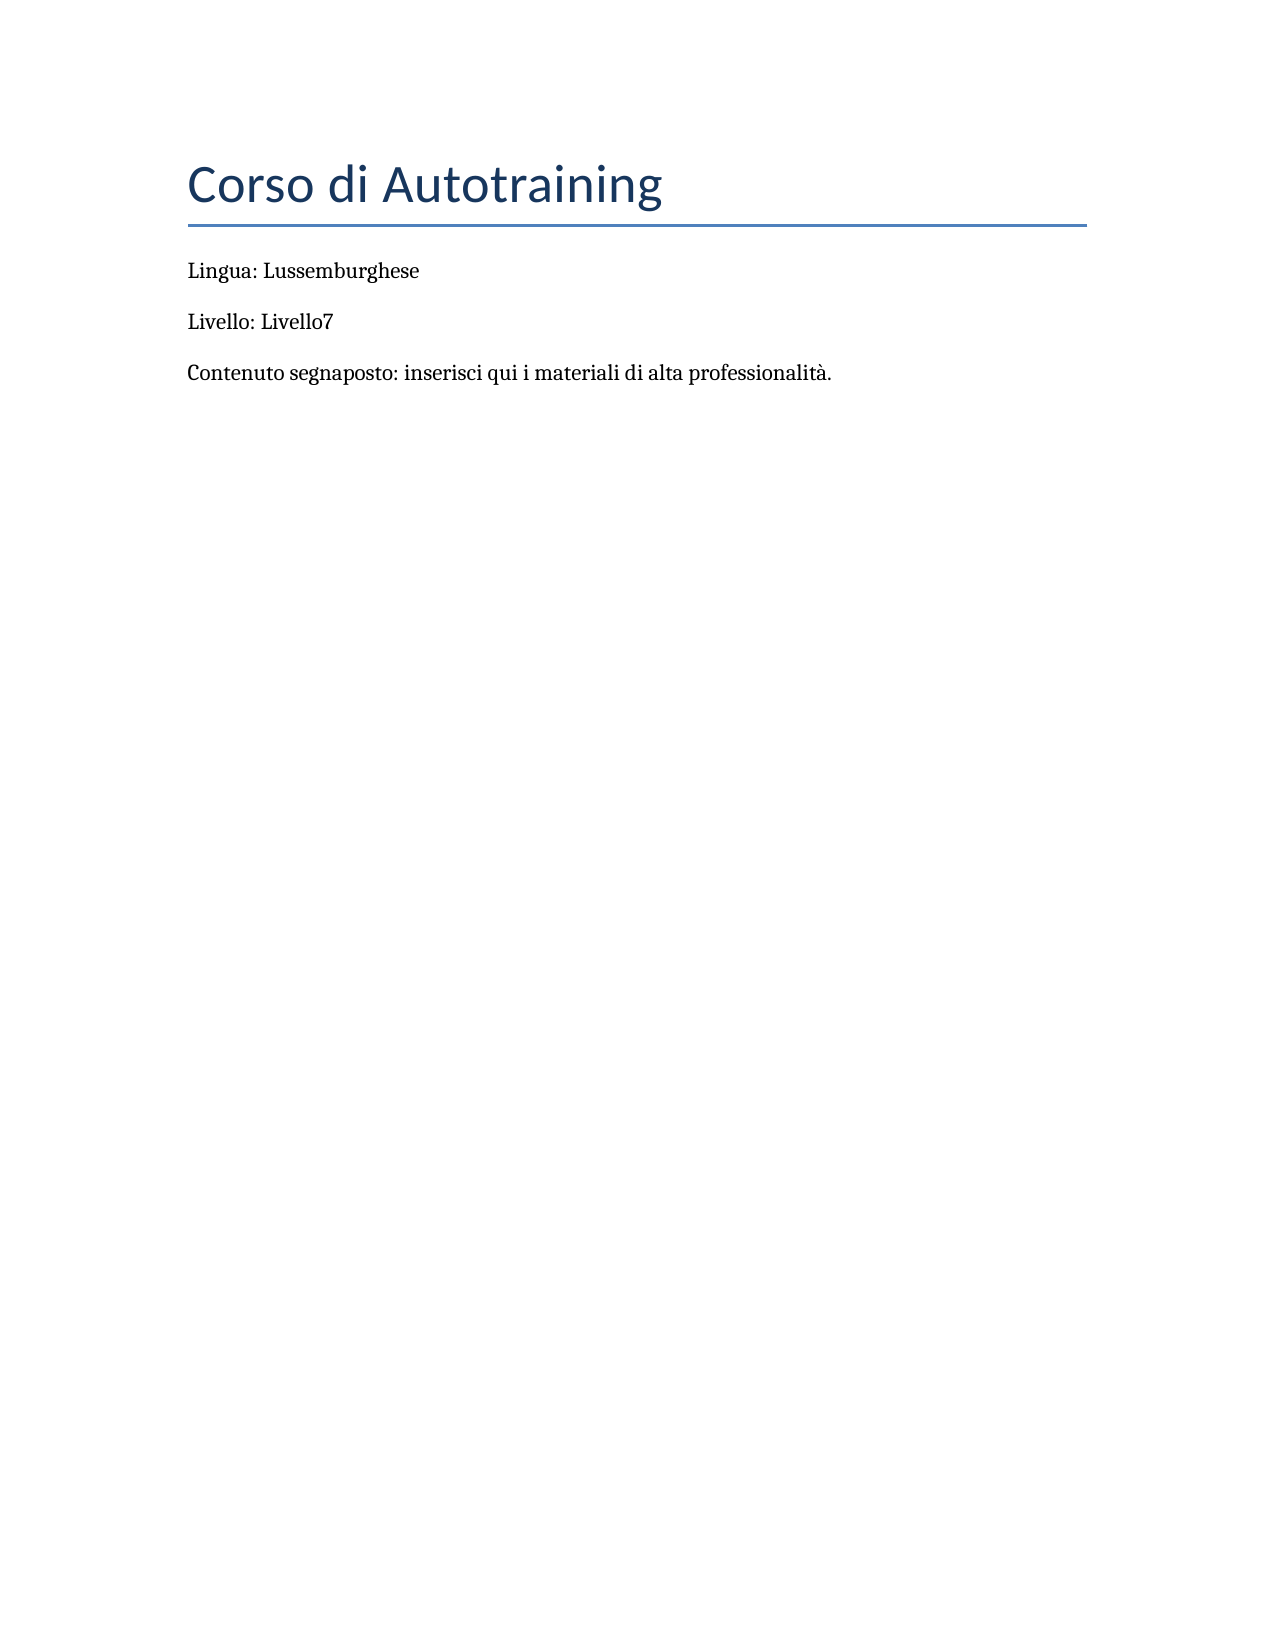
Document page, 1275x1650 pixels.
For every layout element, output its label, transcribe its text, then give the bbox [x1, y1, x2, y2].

text Lingua: Lussemburghese [187, 258, 1087, 284]
title Corso di Autotraining [187, 150, 1087, 227]
text Contenuto segnaposto: inserisci qui i materiali di alta professionalità. [187, 360, 1087, 386]
text Livello: Livello7 [187, 309, 1087, 335]
